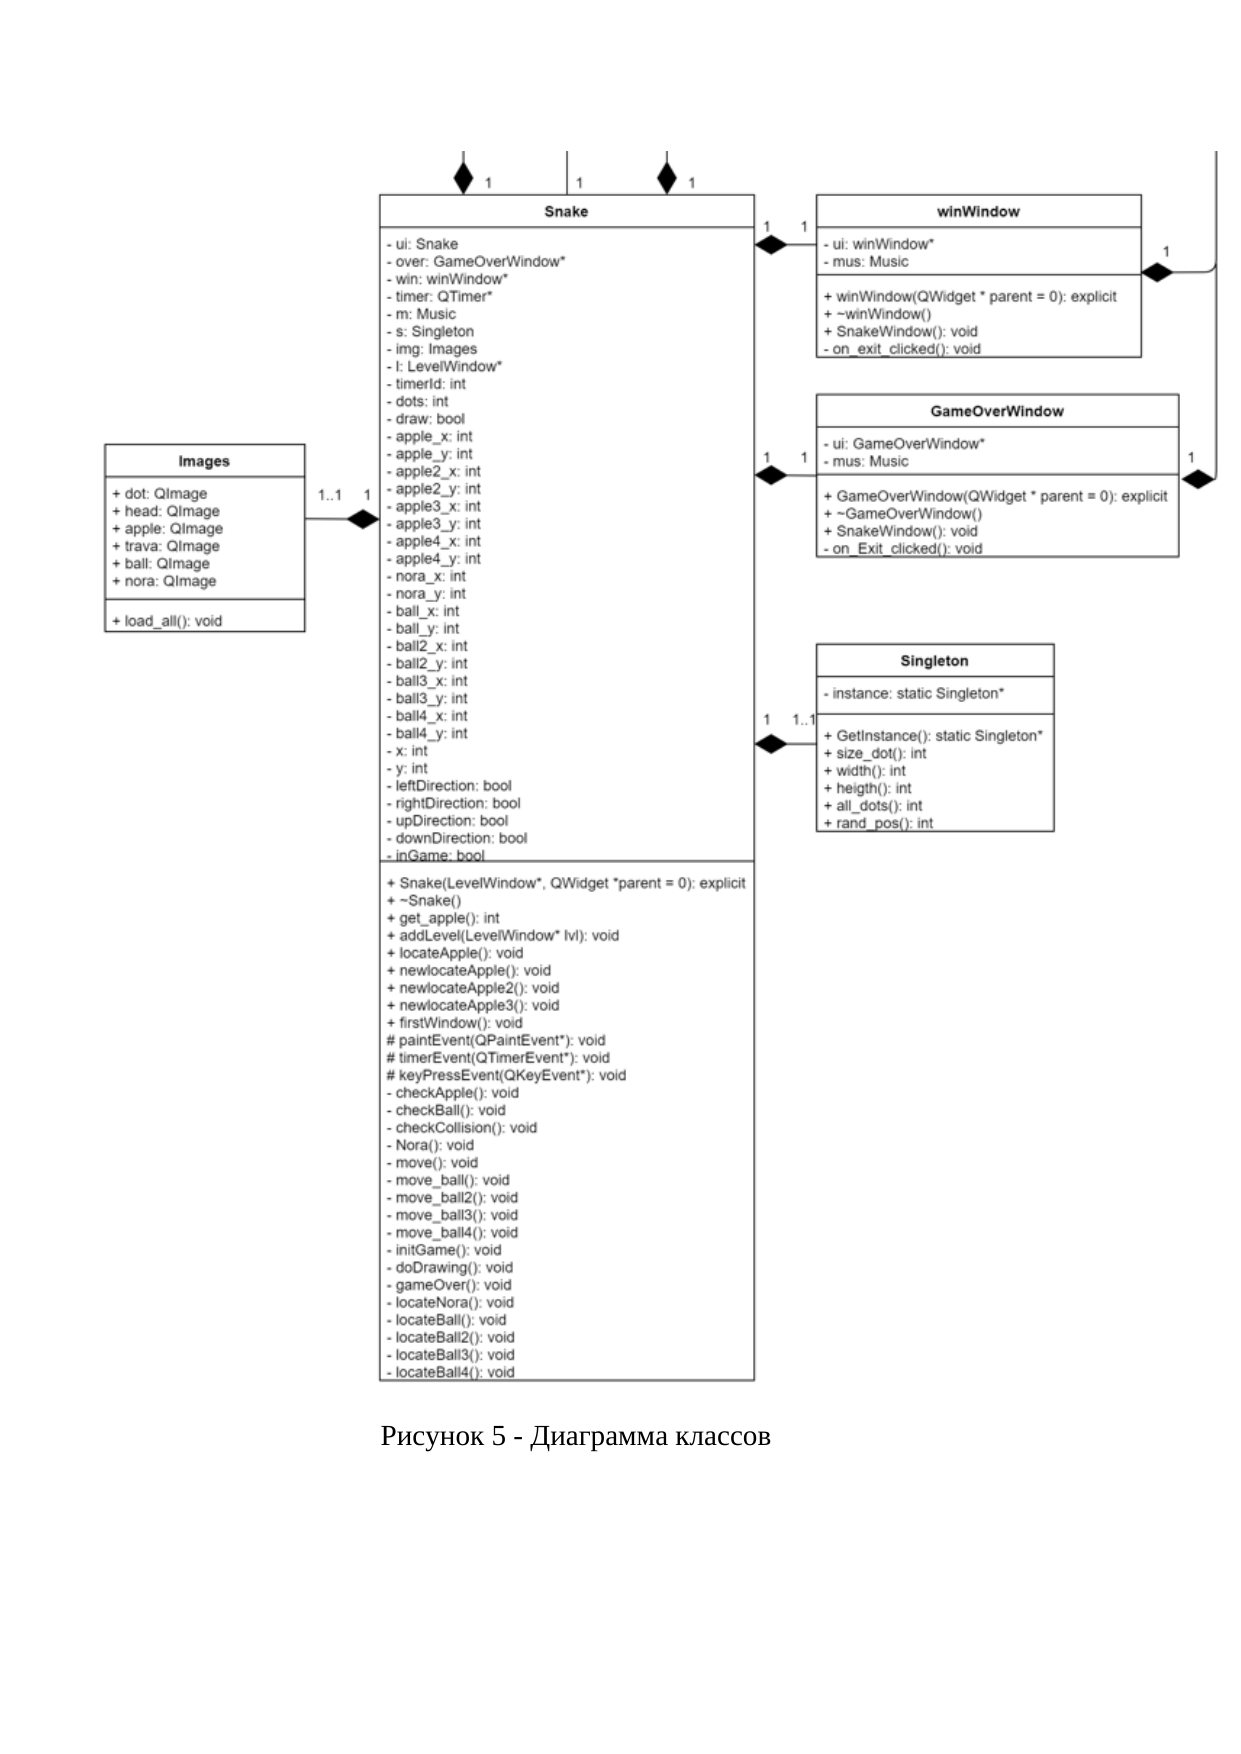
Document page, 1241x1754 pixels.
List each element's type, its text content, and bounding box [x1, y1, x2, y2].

text Рисунок 5 - Диаграмма классов [89, 1418, 1063, 1452]
picture [88, 151, 1222, 1385]
